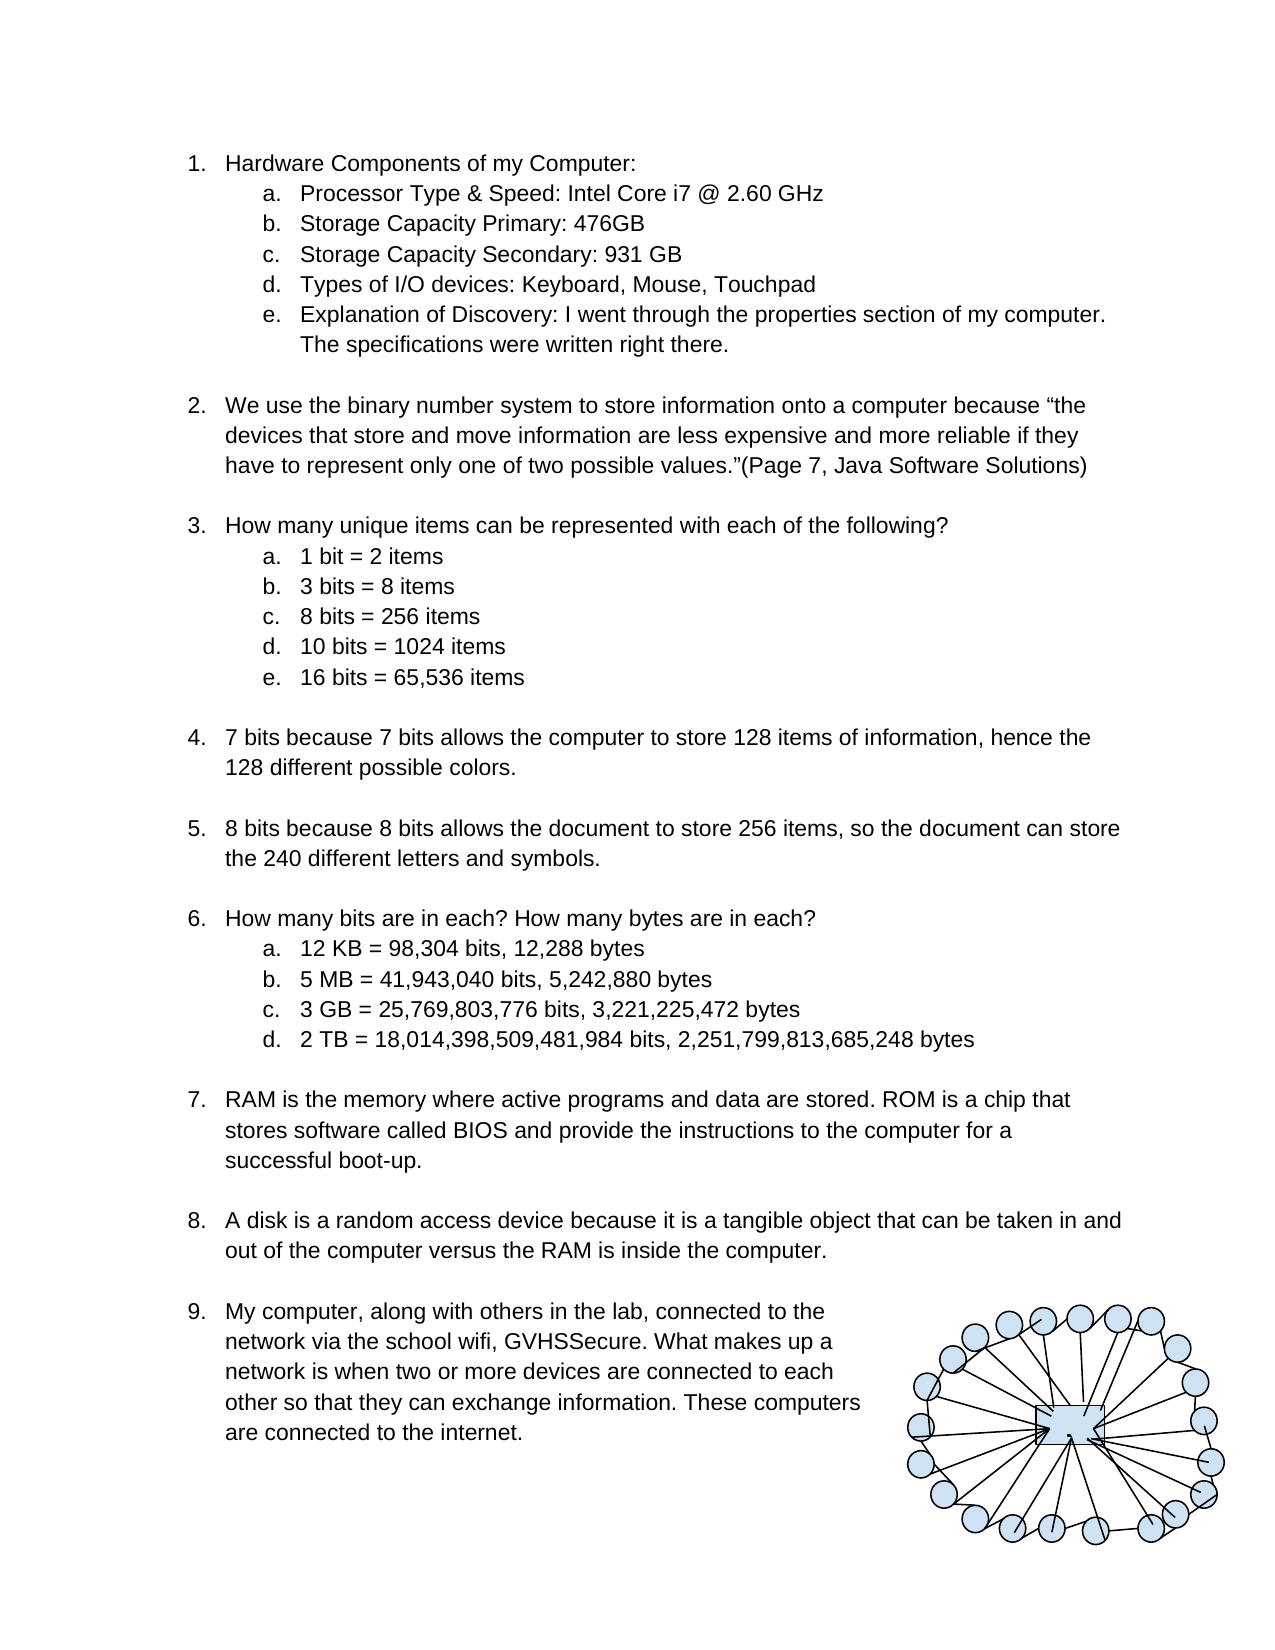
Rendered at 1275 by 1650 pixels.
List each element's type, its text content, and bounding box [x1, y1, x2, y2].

list 3 GB = 25,769,803,776 bits, 3,221,225,472 bytes [262, 996, 1125, 1022]
list 10 bits = 1024 items [262, 633, 1125, 660]
list A disk is a random access device because it is a tangible object that can be taken in and out of the computer versus the RAM is inside the computer. [187, 1207, 1125, 1264]
list My computer, along with others in the lab, connected to the network via the school wifi, GVHSSecure. What makes up a network is when two or more devices are connected to each other so that they can exchange information. These computers are connected to the internet. [187, 1298, 1125, 1445]
list RAM is the memory where active programs and data are stored. ROM is a chip that stores software called BIOS and provide the instructions to the computer for a successful boot-up. [187, 1086, 1125, 1173]
list Types of I/O devices: Keyboard, Mouse, Touchpad [262, 271, 1125, 297]
list 8 bits because 8 bits allows the document to store 256 items, so the document can store the 240 different letters and symbols. [187, 814, 1125, 871]
list 3 bits = 8 items [262, 573, 1125, 599]
list Hardware Components of my Computer: [187, 150, 1125, 176]
list Explanation of Discovery: I went through the properties section of my computer. The specifications were written right there. [262, 301, 1125, 358]
list 12 KB = 98,304 bits, 12,288 bytes [262, 935, 1125, 962]
list 5 MB = 41,943,040 bits, 5,242,880 bytes [262, 966, 1125, 992]
list 16 bits = 65,536 items [262, 663, 1125, 690]
list 7 bits because 7 bits allows the computer to store 128 items of information, hence the 128 different possible colors. [187, 724, 1125, 781]
list How many bits are in each? How many bytes are in each? [187, 905, 1125, 932]
list Storage Capacity Secondary: 931 GB [262, 241, 1125, 267]
list We use the binary number system to store information onto a computer because “the devices that store and move information are less expensive and more reliable if they have to represent only one of two possible values.”(Page 7, Java Software Solutions) [187, 392, 1125, 478]
list 8 bits = 256 items [262, 603, 1125, 629]
list 1 bit = 2 items [262, 543, 1125, 569]
list Processor Type & Speed: Intel Core i7 @ 2.60 GHz [262, 180, 1125, 207]
list How many unique items can be represented with each of the following? [187, 512, 1125, 539]
list 2 TB = 18,014,398,509,481,984 bits, 2,251,799,813,685,248 bytes [262, 1026, 1125, 1052]
list Storage Capacity Primary: 476GB [262, 210, 1125, 237]
